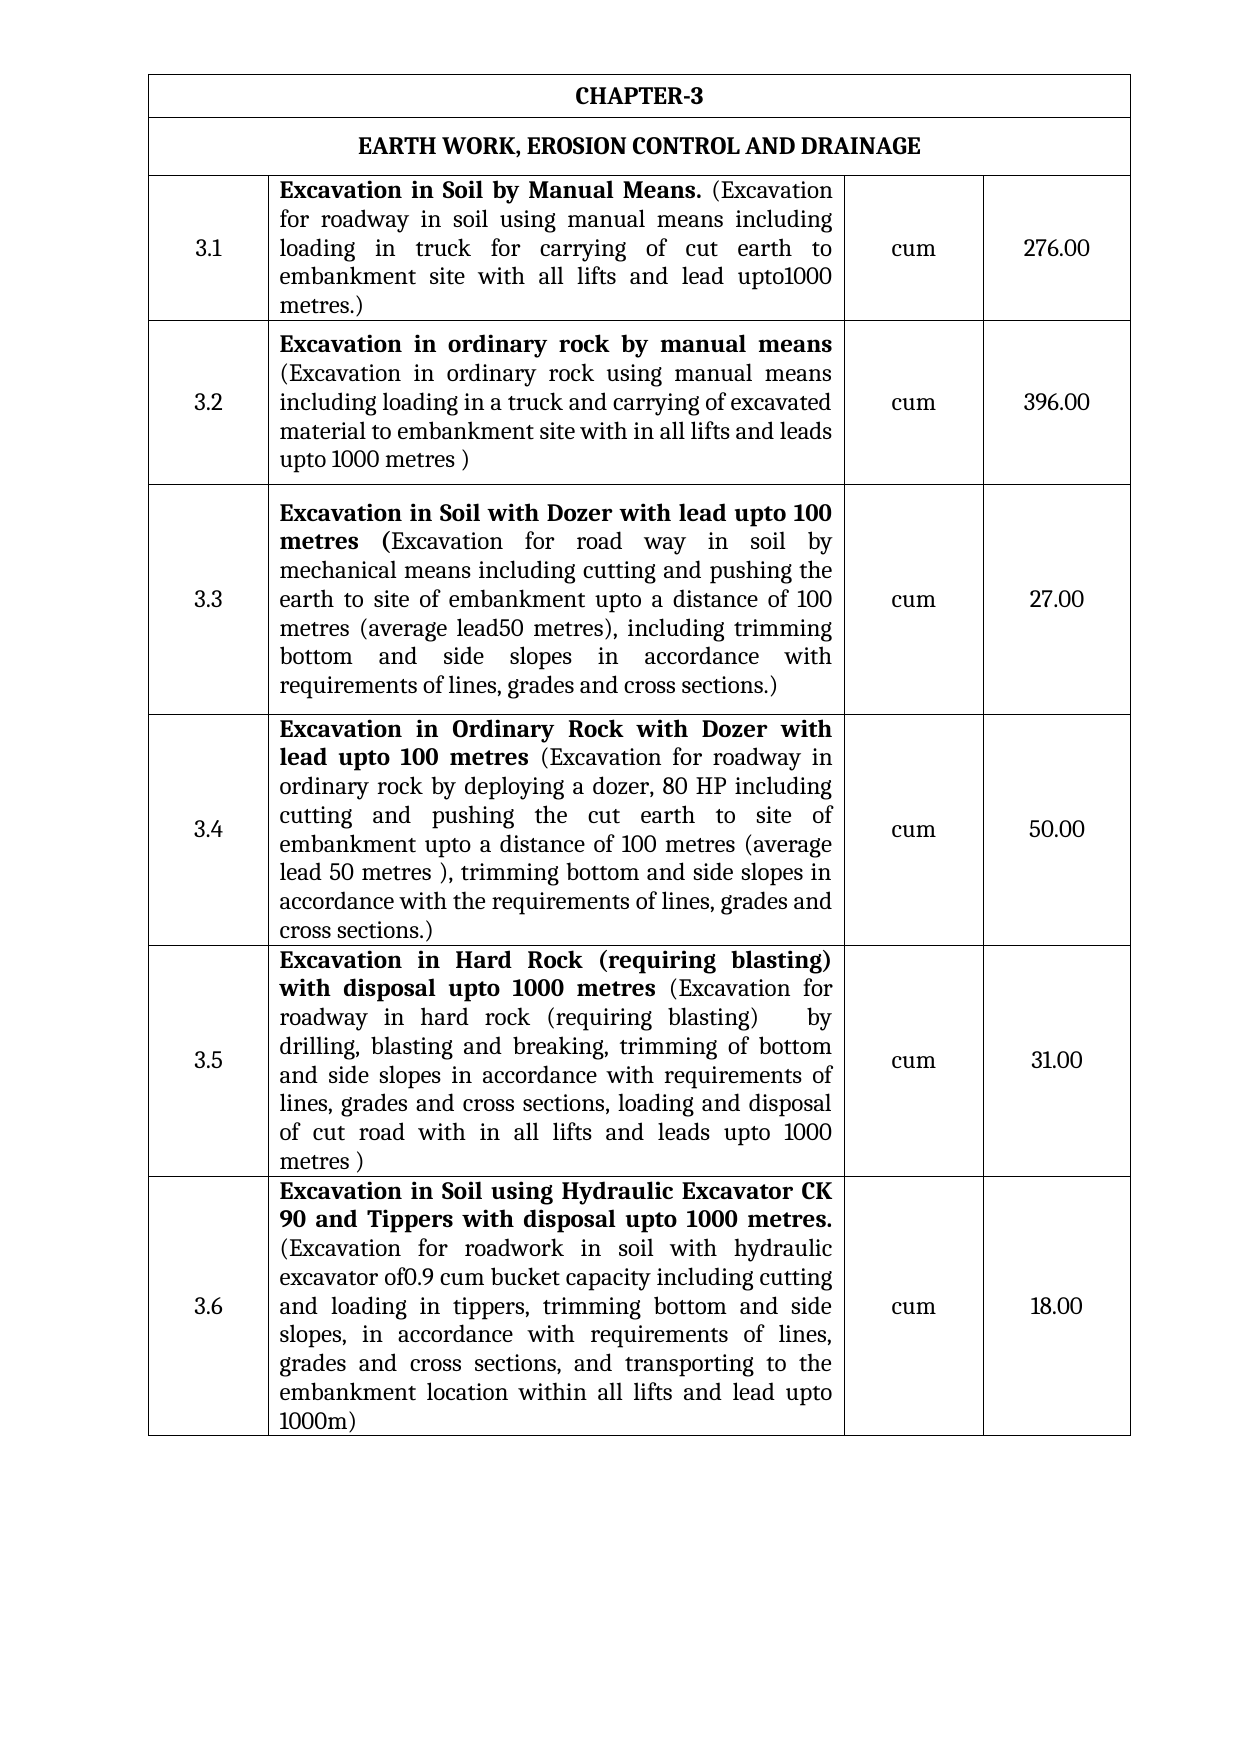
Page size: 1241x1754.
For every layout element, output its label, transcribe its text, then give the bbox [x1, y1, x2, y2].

table_cell Excavation in ordinary rock by manual means (Excavation in ordinary rock using manual means including loading in a truck and carrying of excavated material to embankment site with in all lifts and leads upto 1000 metres ) [269, 321, 844, 484]
table_cell 3.5 [149, 946, 268, 1176]
table_cell cum [845, 176, 983, 320]
table_cell 3.1 [149, 176, 268, 320]
table_cell cum [845, 485, 983, 713]
table_cell 396.00 [984, 321, 1130, 484]
table_cell 3.6 [149, 1177, 268, 1435]
table_header CHAPTER-3 [149, 75, 1130, 117]
table_cell Excavation in Ordinary Rock with Dozer with lead upto 100 metres (Excavation for roadway in ordinary rock by deploying a dozer, 80 HP including cutting and pushing the cut earth to site of embankment upto a distance of 100 metres (average lead 50 metres ), trimming bottom and side slopes in accordance with the requirements of lines, grades and cross sections.) [269, 715, 844, 944]
table_cell 276.00 [984, 176, 1130, 320]
table_cell cum [845, 1177, 983, 1435]
table_cell cum [845, 715, 983, 944]
table_cell 50.00 [984, 715, 1130, 944]
table_cell 27.00 [984, 485, 1130, 713]
table_cell Excavation in Soil by Manual Means. (Excavation for roadway in soil using manual means including loading in truck for carrying of cut earth to embankment site with all lifts and lead upto1000 metres.) [269, 176, 844, 320]
table_cell EARTH WORK, EROSION CONTROL AND DRAINAGE [149, 118, 1130, 175]
table_cell cum [845, 946, 983, 1176]
table_cell 18.00 [984, 1177, 1130, 1435]
table_cell Excavation in Soil using Hydraulic Excavator CK 90 and Tippers with disposal upto 1000 metres. (Excavation for roadwork in soil with hydraulic excavator of0.9 cum bucket capacity including cutting and loading in tippers, trimming bottom and side slopes, in accordance with requirements of lines, grades and cross sections, and transporting to the embankment location within all lifts and lead upto 1000m) [269, 1177, 844, 1435]
table_cell Excavation in Soil with Dozer with lead upto 100 metres (Excavation for road way in soil by mechanical means including cutting and pushing the earth to site of embankment upto a distance of 100 metres (average lead50 metres), including trimming bottom and side slopes in accordance with requirements of lines, grades and cross sections.) [269, 485, 844, 713]
table_cell 3.3 [149, 485, 268, 713]
table_cell 3.2 [149, 321, 268, 484]
table_cell cum [845, 321, 983, 484]
table_cell 31.00 [984, 946, 1130, 1176]
table_cell Excavation in Hard Rock (requiring blasting) with disposal upto 1000 metres (Excavation for roadway in hard rock (requiring blasting) by drilling, blasting and breaking, trimming of bottom and side slopes in accordance with requirements of lines, grades and cross sections, loading and disposal of cut road with in all lifts and leads upto 1000 metres ) [269, 946, 844, 1176]
table_cell 3.4 [149, 715, 268, 944]
